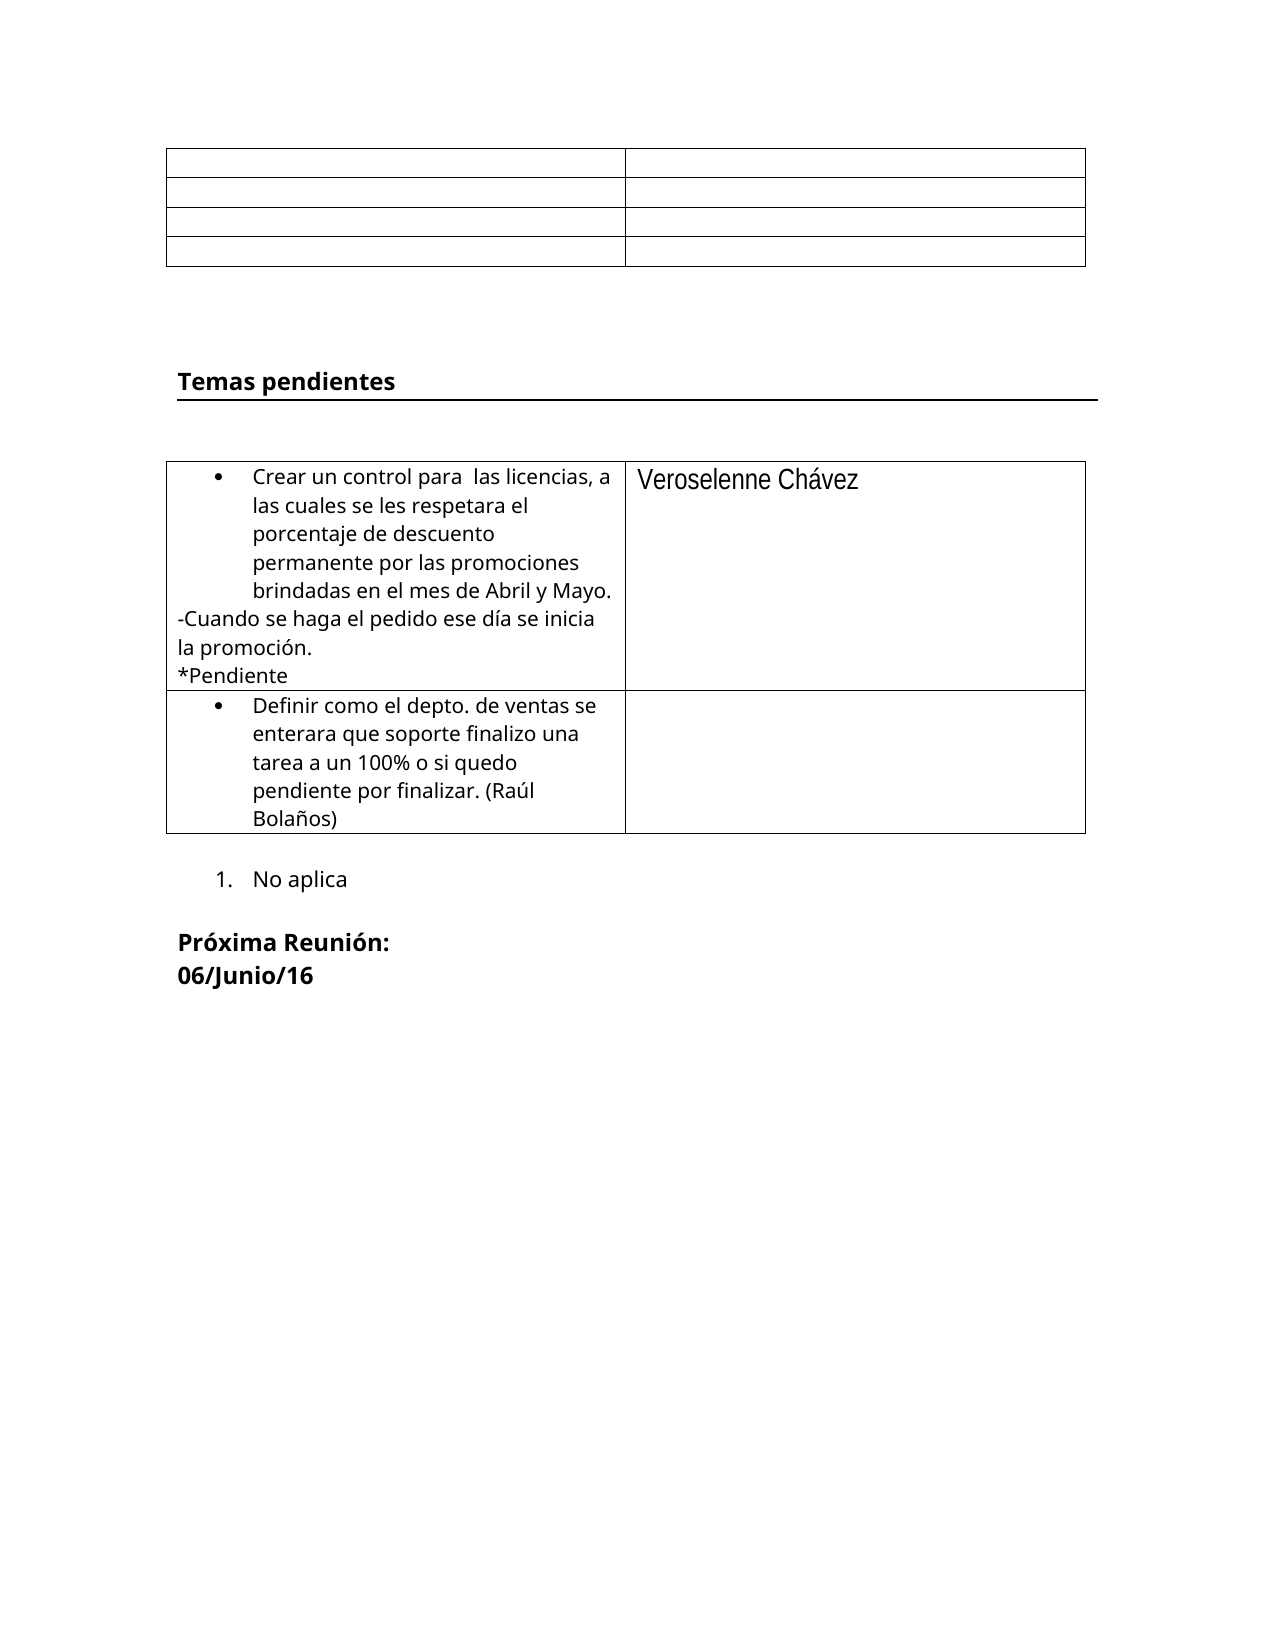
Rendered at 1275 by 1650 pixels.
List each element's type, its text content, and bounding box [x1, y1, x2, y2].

table_cell [167, 237, 625, 266]
table_cell [626, 178, 1085, 207]
text 06/Junio/16 [177, 959, 1098, 991]
table_cell [167, 178, 625, 207]
text Próxima Reunión: [177, 926, 1098, 959]
table_cell [626, 208, 1085, 236]
table_header Crear un control para las licencias, a las cuales se les respetara el porcentaje de descuento permanente por las promociones brindadas en el mes de Abril y Mayo. -Cuando se haga el pedido ese día se inicia la promoción. *Pendiente [167, 462, 625, 690]
table_cell [626, 237, 1085, 266]
table_header Veroselenne Chávez [626, 462, 1085, 690]
table_cell [626, 691, 1085, 833]
table_cell [626, 149, 1085, 177]
table_cell [167, 208, 625, 236]
table_cell Definir como el depto. de ventas se enterara que soporte finalizo una tarea a un 100% o si quedo pendiente por finalizar. (Raúl Bolaños) [167, 691, 625, 833]
text Temas pendientes [177, 364, 1098, 399]
table_cell [167, 149, 625, 177]
list No aplica [215, 864, 1098, 894]
